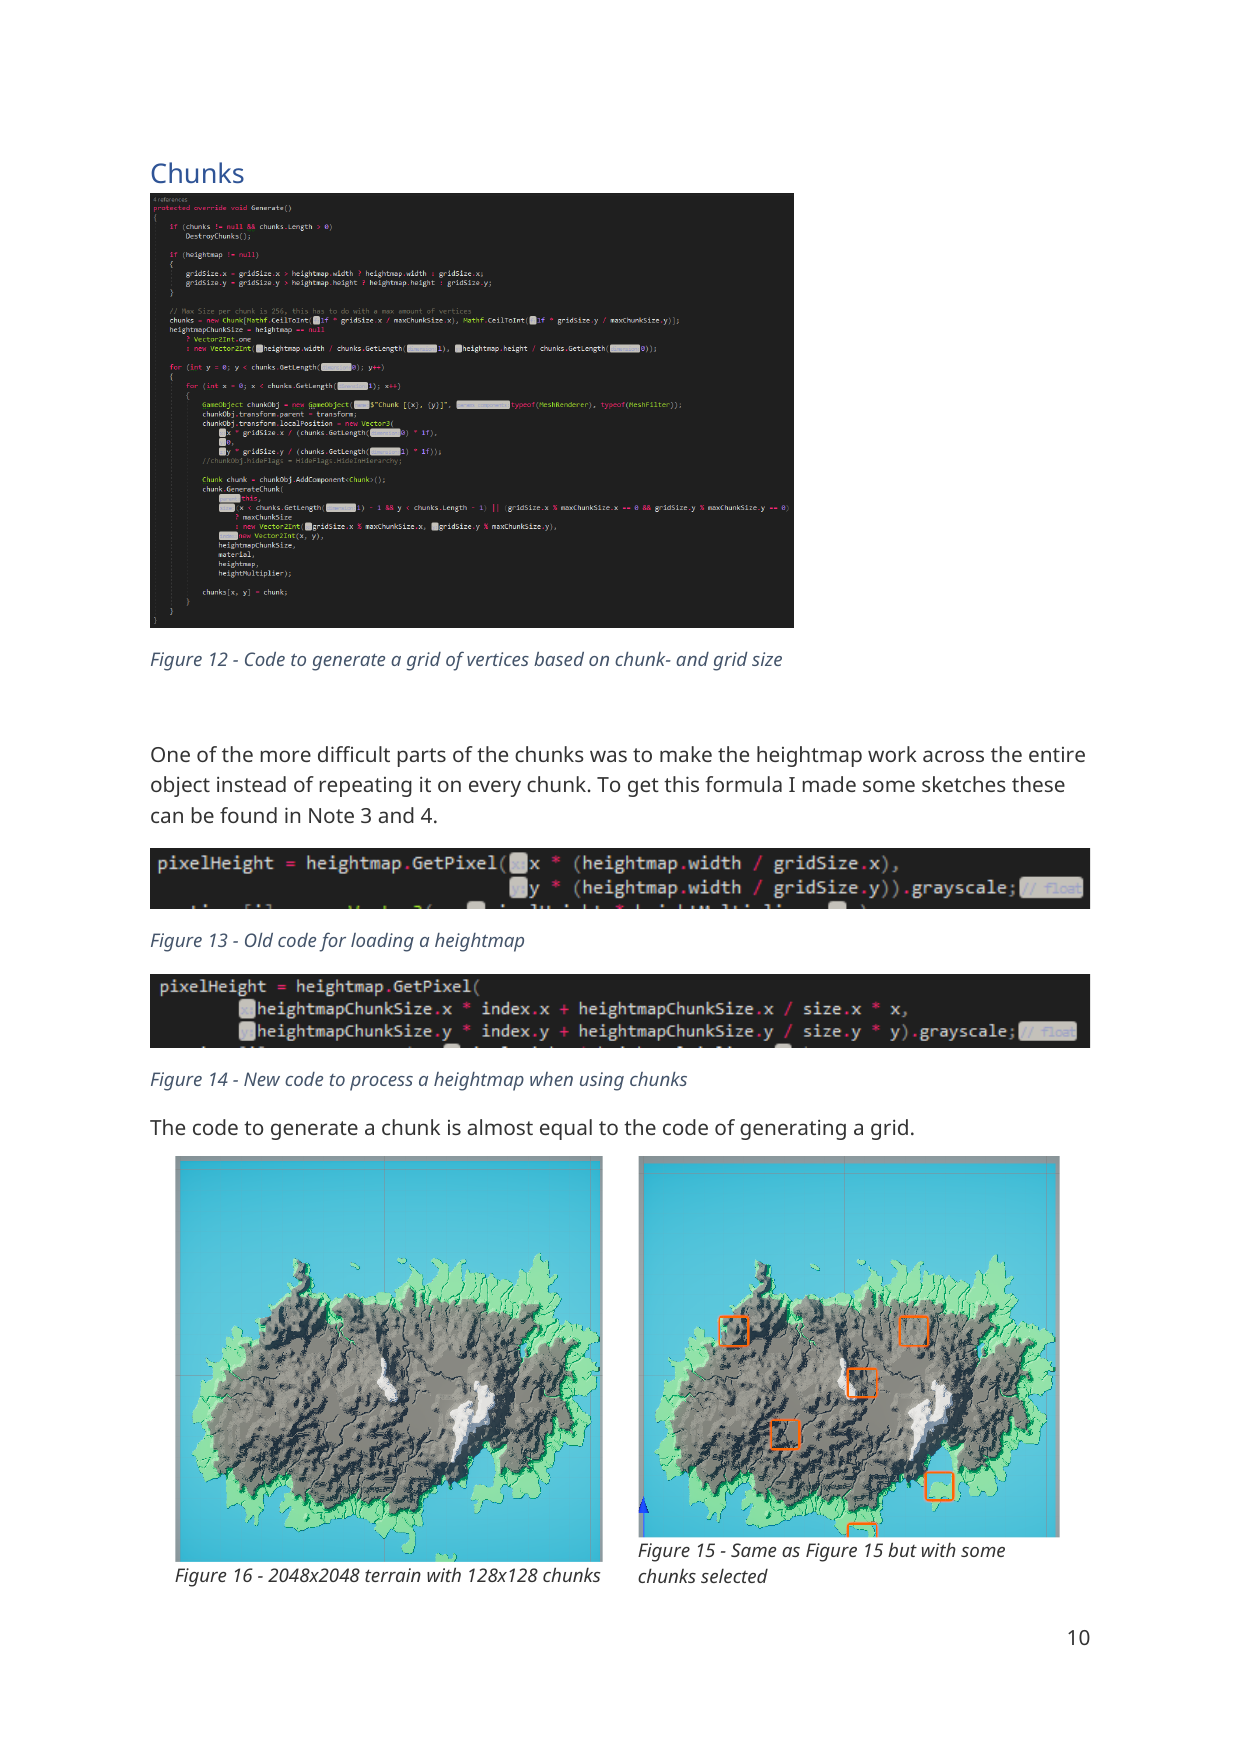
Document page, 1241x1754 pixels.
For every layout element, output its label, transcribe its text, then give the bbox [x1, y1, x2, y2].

picture [637, 1156, 1060, 1537]
subtitle Chunks [150, 154, 1090, 191]
picture [150, 848, 1091, 909]
text The code to generate a chunk is almost equal to the code of generating a grid. [150, 1113, 1090, 1142]
picture [150, 193, 794, 628]
text One of the more difficult parts of the chunks was to make the heightmap work across the entire object instead of repeating it on every chunk. To get this formula I made some sketches these can be found in Note 3 and 4. [150, 740, 1090, 829]
picture [150, 974, 1091, 1048]
picture [174, 1156, 603, 1561]
